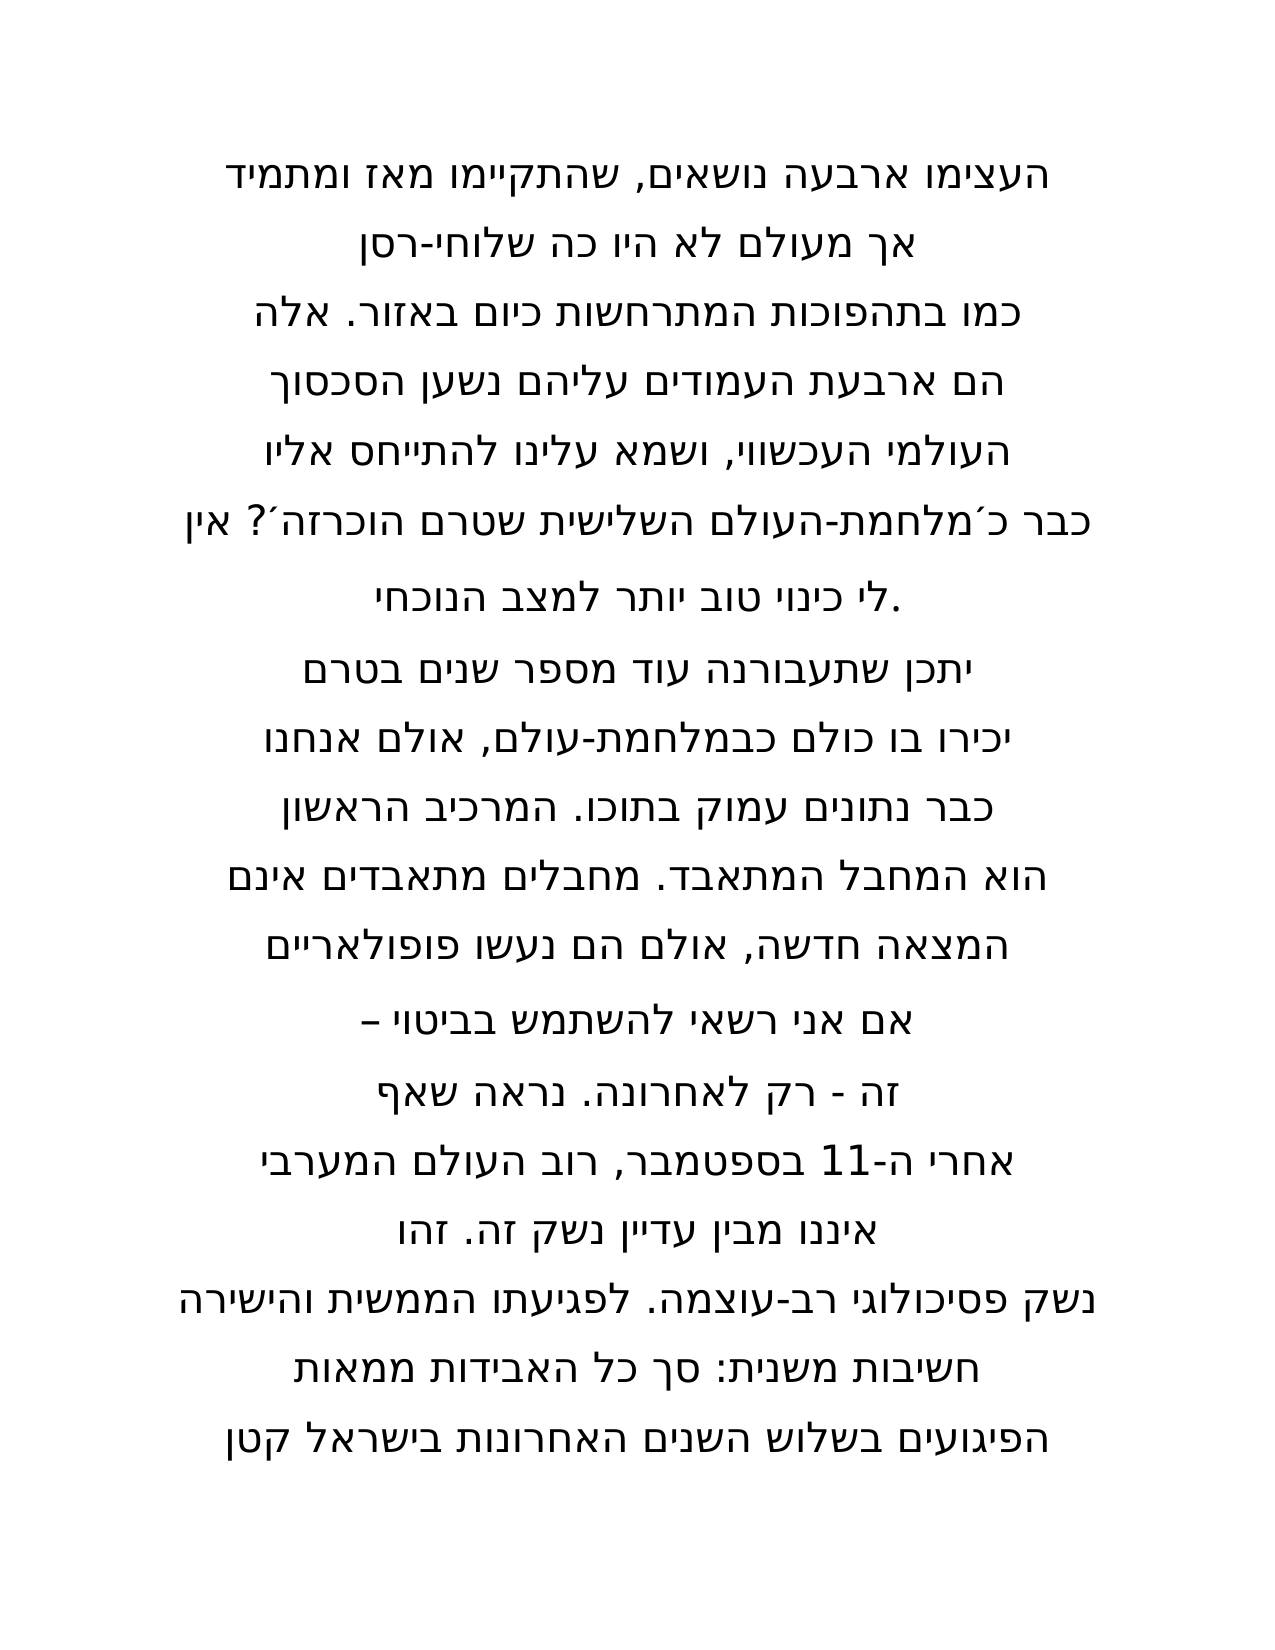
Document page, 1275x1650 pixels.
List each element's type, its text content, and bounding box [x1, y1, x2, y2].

text הם ארבעת העמודים עליהם נשען הסכסוך [150, 357, 1125, 406]
text חשיבות משנית: סך כל האבידות ממאות [150, 1344, 1125, 1393]
text אחרי ה-11 בספטמבר, רוב העולם המערבי [150, 1137, 1125, 1186]
text יתכן שתעבורנה עוד מספר שנים בטרם [150, 645, 1125, 693]
text לי כינוי טוב יותר למצב הנוכחי. [150, 567, 1125, 624]
text העצימו ארבעה נושאים, שהתקיימו מאז ומתמיד [150, 150, 1125, 198]
text כמו בתהפוכות המתרחשות כיום באזור. אלה [150, 288, 1125, 337]
text המצאה חדשה, אולם הם נעשו פופולאריים [150, 921, 1125, 969]
text כבר כ´מלחמת-העולם השלישית שטרם הוכרזה´? אין [150, 495, 1125, 546]
text הפיגועים בשלוש השנים האחרונות בישראל קטן [150, 1413, 1125, 1462]
text זה - רק לאחרונה. נראה שאף [150, 1068, 1125, 1117]
text העולמי העכשווי, ושמא עלינו להתייחס אליו [150, 426, 1125, 475]
text יכירו בו כולם כבמלחמת-עולם, אולם אנחנו [150, 714, 1125, 762]
text איננו מבין עדיין נשק זה. זהו [150, 1206, 1125, 1255]
text כבר נתונים עמוק בתוכו. המרכיב הראשון [150, 783, 1125, 831]
text – אם אני רשאי להשתמש בביטוי [150, 990, 1125, 1047]
text נשק פסיכולוגי רב-עוצמה. לפגיעתו הממשית והישירה [150, 1275, 1125, 1324]
text הוא המחבל המתאבד. מחבלים מתאבדים אינם [150, 852, 1125, 901]
text אך מעולם לא היו כה שלוחי-רסן [150, 219, 1125, 268]
